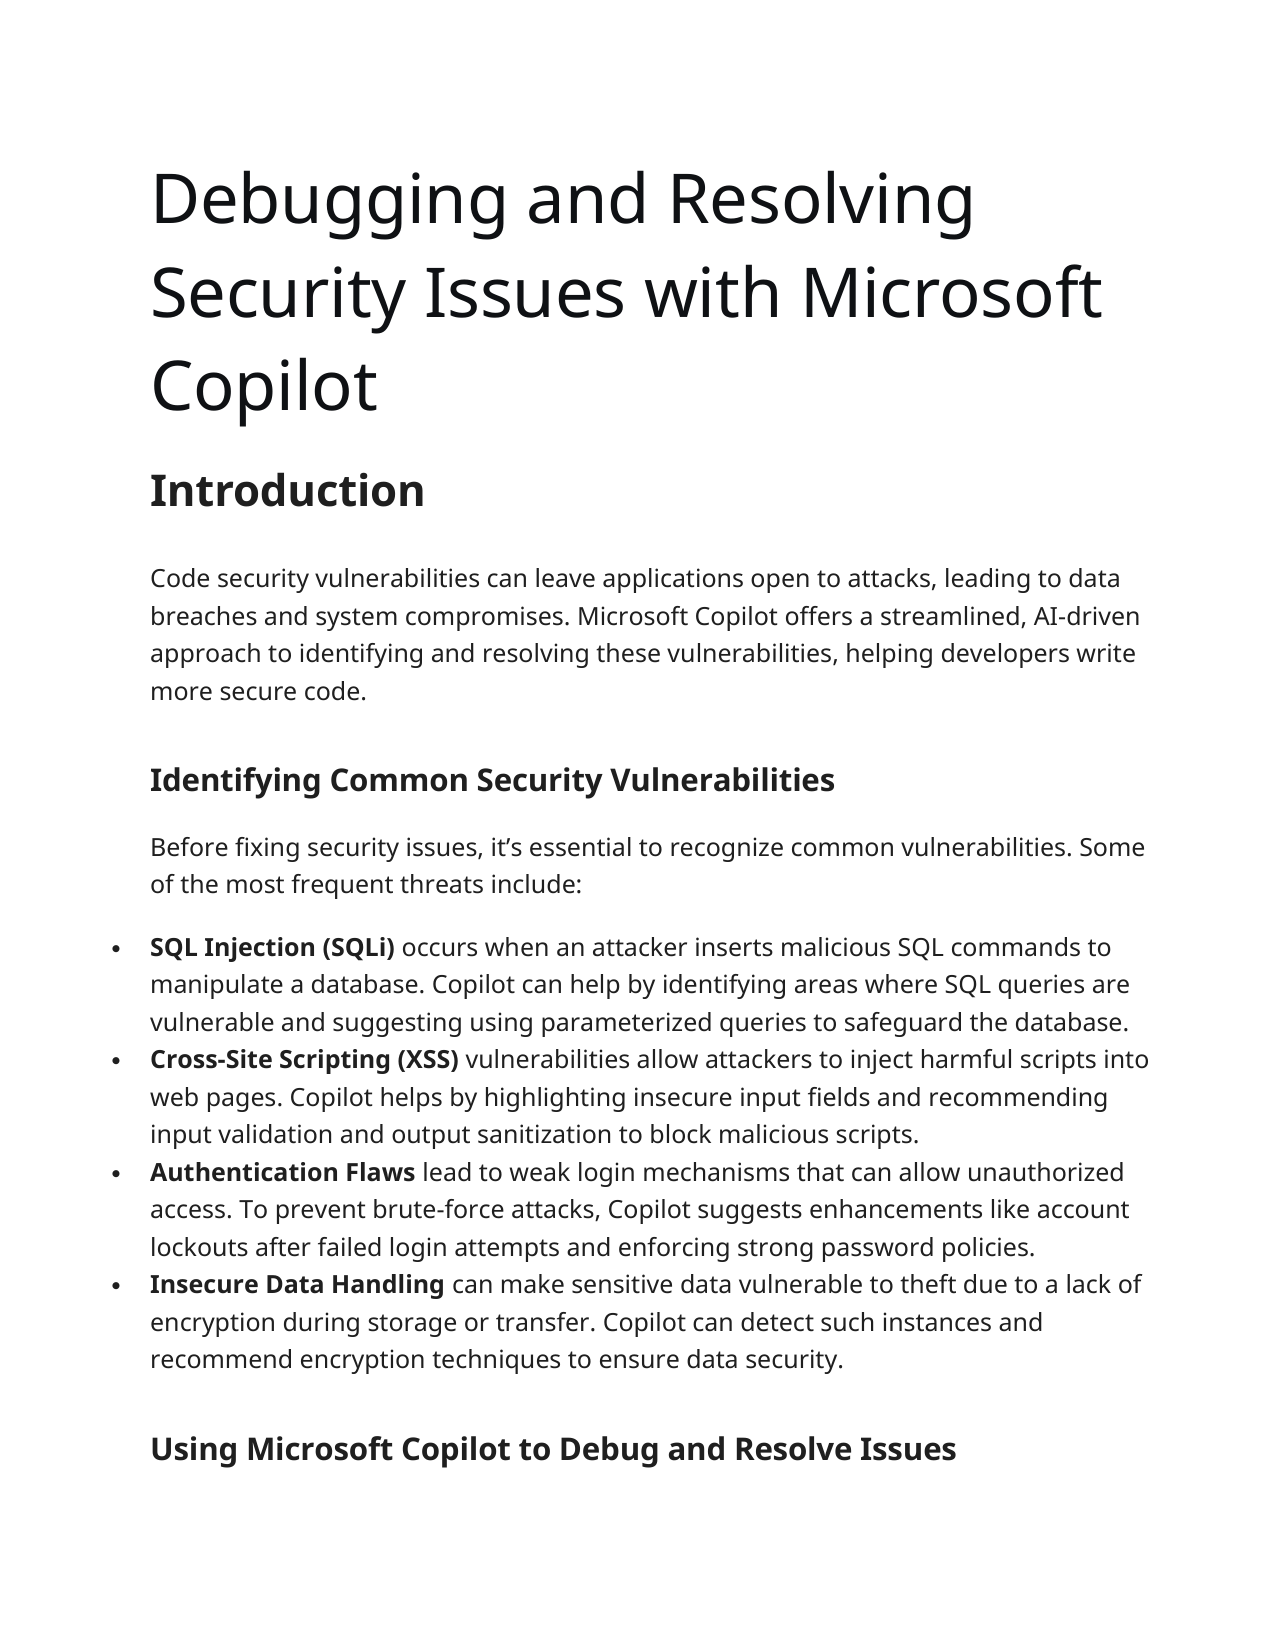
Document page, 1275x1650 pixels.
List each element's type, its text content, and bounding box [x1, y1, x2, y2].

subtitle Debugging and Resolving Security Issues with Microsoft Copilot [150, 150, 1162, 431]
text Before fixing security issues, it’s essential to recognize common vulnerabilities. Some of the most frequent threats include: [150, 826, 1162, 901]
list Authentication Flaws lead to weak login mechanisms that can allow unauthorized access. To prevent brute-force attacks, Copilot suggests enhancements like account lockouts after failed login attempts and enforcing strong password policies. [112, 1151, 1162, 1263]
subtitle Identifying Common Security Vulnerabilities [150, 757, 1162, 801]
text Code security vulnerabilities can leave applications open to attacks, leading to data breaches and system compromises. Microsoft Copilot offers a streamlined, AI-driven approach to identifying and resolving these vulnerabilities, helping developers write more secure code. [150, 557, 1162, 707]
list Cross-Site Scripting (XSS) vulnerabilities allow attackers to inject harmful scripts into web pages. Copilot helps by highlighting insecure input fields and recommending input validation and output sanitization to block malicious scripts. [112, 1038, 1162, 1151]
list Insecure Data Handling can make sensitive data vulnerable to theft due to a lack of encryption during storage or transfer. Copilot can detect such instances and recommend encryption techniques to ensure data security. [112, 1263, 1162, 1376]
subtitle Using Microsoft Copilot to Debug and Resolve Issues [150, 1426, 1162, 1470]
list SQL Injection (SQLi) occurs when an attacker inserts malicious SQL commands to manipulate a database. Copilot can help by identifying areas where SQL queries are vulnerable and suggesting using parameterized queries to safeguard the database. [112, 926, 1162, 1038]
subtitle Introduction [150, 460, 1162, 520]
